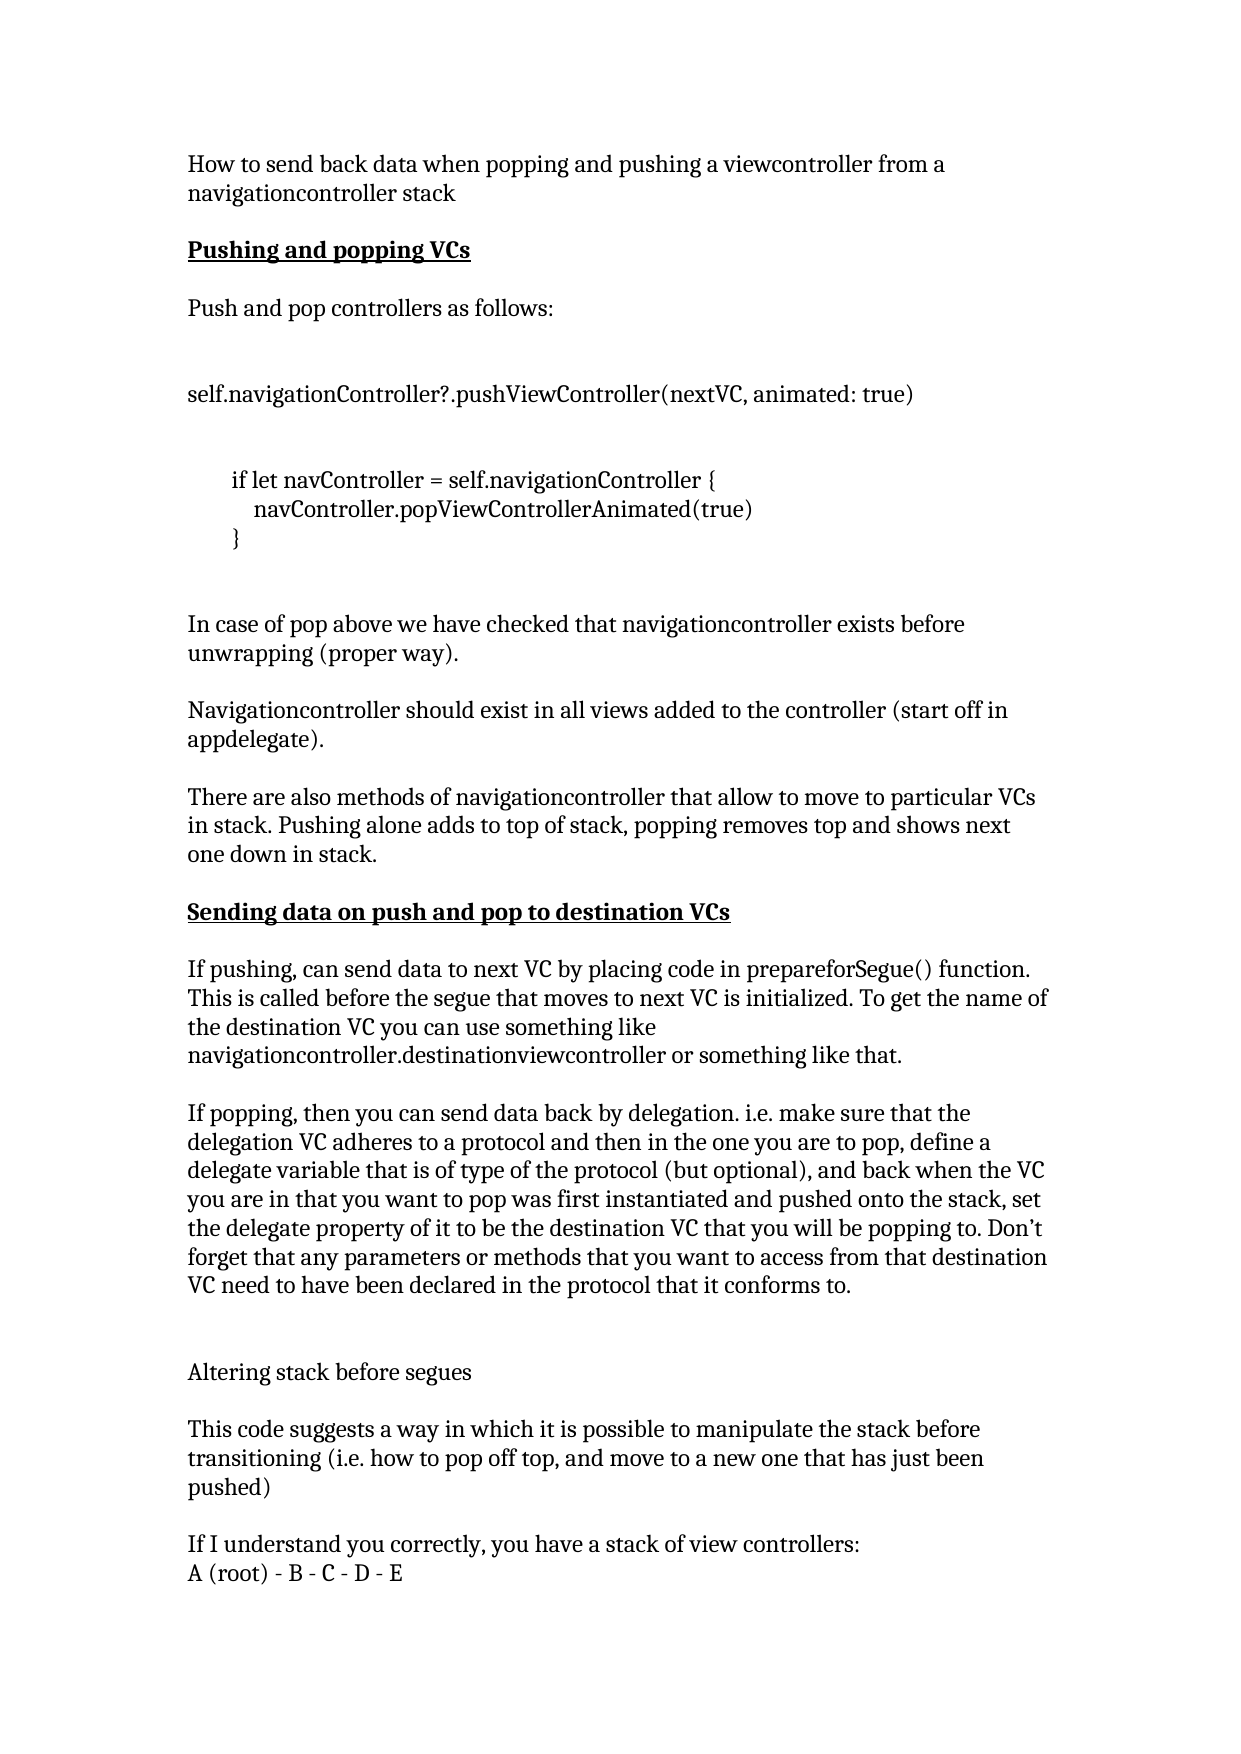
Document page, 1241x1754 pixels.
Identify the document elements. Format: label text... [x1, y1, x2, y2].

text self.navigationController?.pushViewController(nextVC, animated: true) [187, 380, 1053, 409]
text If pushing, can send data to next VC by placing code in prepareforSegue() function. This is called before the segue that moves to next VC is initialized. To get the name of the destination VC you can use something like navigationcontroller.destinationviewcontroller or something like that. [187, 955, 1053, 1070]
text If popping, then you can send data back by delegation. i.e. make sure that the delegation VC adheres to a protocol and then in the one you are to pop, define a delegate variable that is of type of the protocol (but optional), and back when the VC you are in that you want to pop was first instantiated and pushed onto the stack, set the delegate property of it to be the destination VC that you will be popping to. Don’t forget that any parameters or methods that you want to access from that destination VC need to have been declared in the protocol that it conforms to. [187, 1099, 1053, 1300]
text } [187, 524, 1053, 552]
text Navigationcontroller should exist in all views added to the controller (start off in appdelegate). [187, 696, 1053, 754]
text There are also methods of navigationcontroller that allow to move to particular VCs in stack. Pushing alone adds to top of stack, popping removes top and shows next one down in stack. [187, 782, 1053, 869]
text A (root) - B - C - D - E [187, 1559, 1053, 1587]
text Push and pop controllers as follows: [187, 294, 1053, 322]
text In case of pop above we have checked that navigationcontroller exists before unwrapping (proper way). [187, 610, 1053, 667]
text Altering stack before segues [187, 1357, 1053, 1386]
text This code suggests a way in which it is possible to manipulate the stack before transitioning (i.e. how to pop off top, and move to a new one that has just been pushed) [187, 1415, 1053, 1501]
text if let navController = self.navigationController { [187, 466, 1053, 495]
text How to send back data when popping and pushing a viewcontroller from a navigationcontroller stack [187, 150, 1053, 207]
text If I understand you correctly, you have a stack of view controllers: [187, 1530, 1053, 1559]
text Pushing and popping VCs [187, 236, 1053, 265]
text navController.popViewControllerAnimated(true) [187, 495, 1053, 524]
text Sending data on push and pop to destination VCs [187, 897, 1053, 926]
